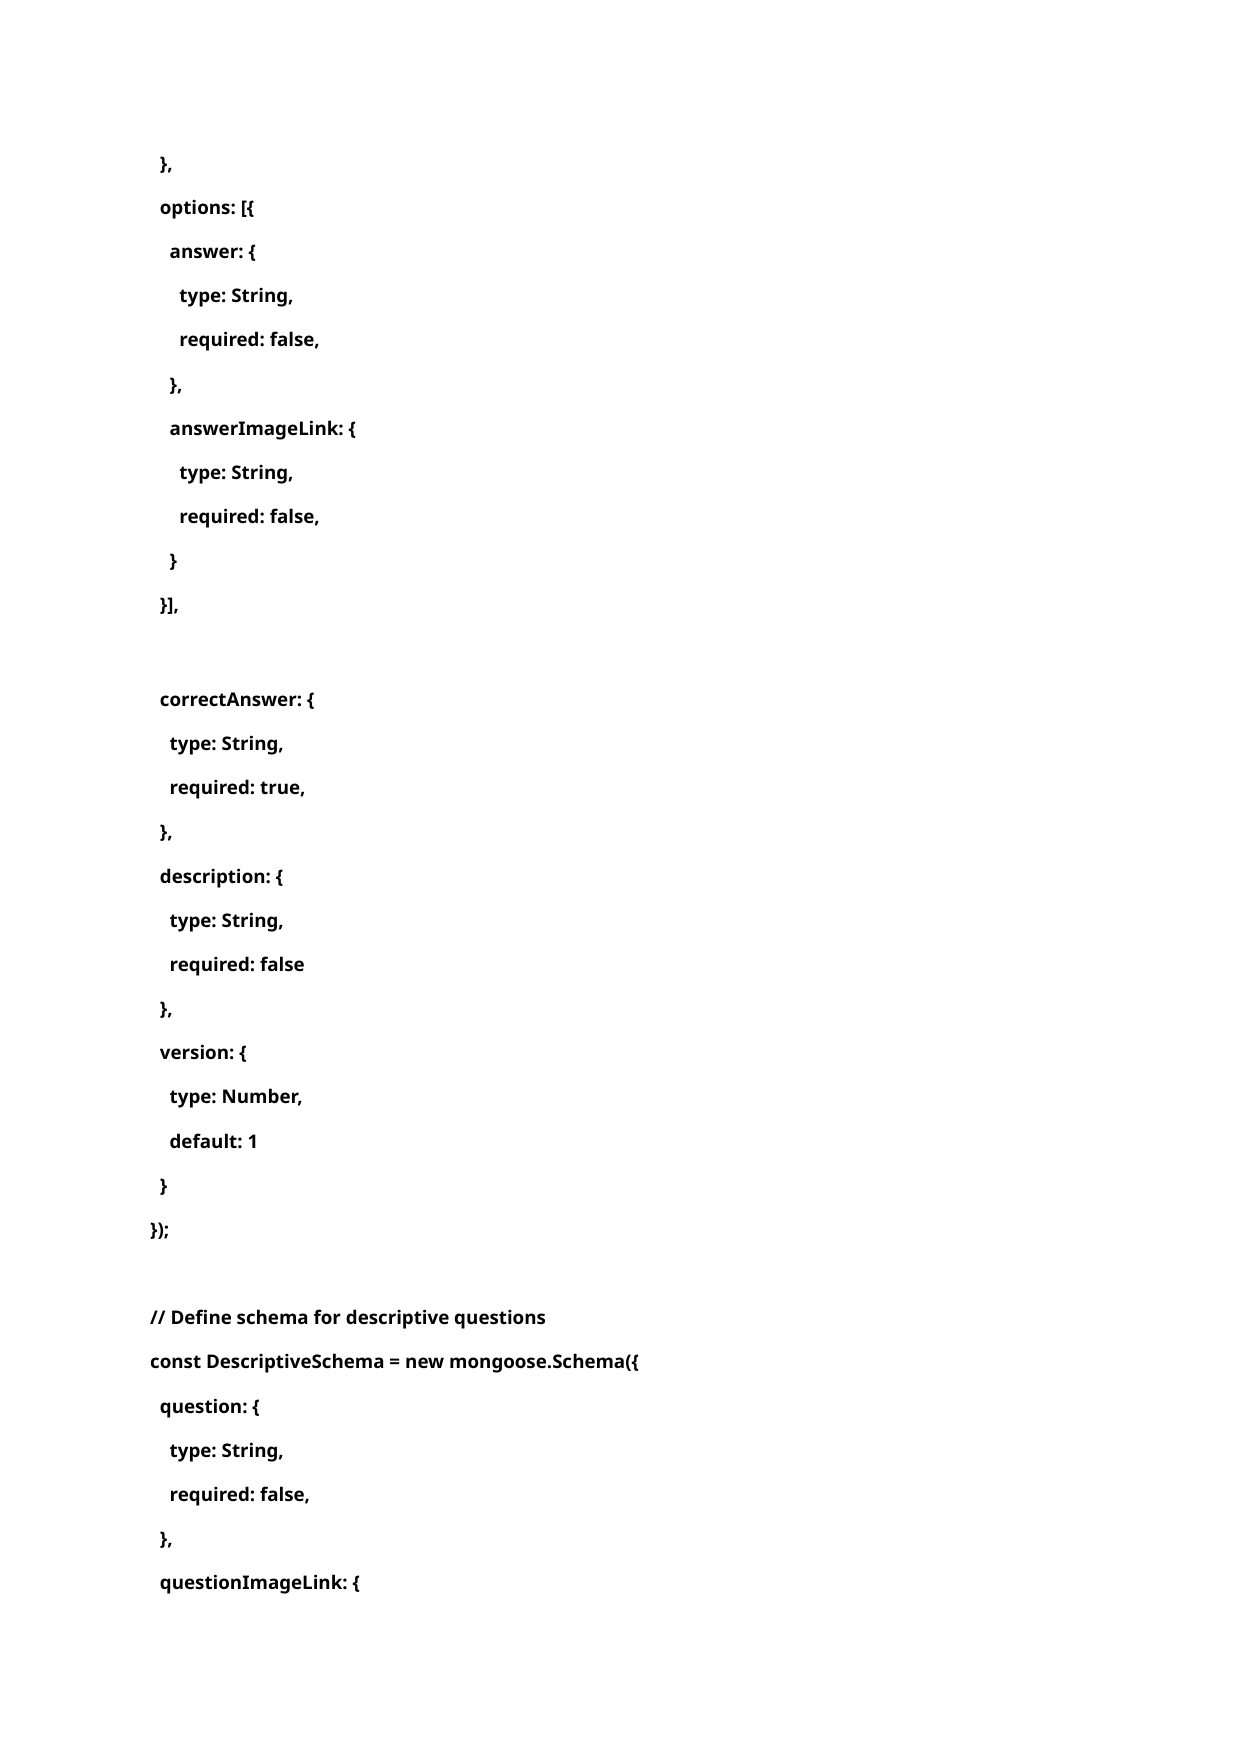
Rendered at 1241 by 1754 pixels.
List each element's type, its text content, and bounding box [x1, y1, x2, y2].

text } [150, 547, 1090, 573]
text answerImageLink: { [150, 415, 1090, 441]
text question: { [150, 1393, 1090, 1418]
text required: false, [150, 327, 1090, 352]
text type: String, [150, 907, 1090, 933]
text }, [150, 995, 1090, 1021]
text }, [150, 1525, 1090, 1551]
text type: String, [150, 282, 1090, 308]
text }); [150, 1216, 1090, 1242]
text type: String, [150, 730, 1090, 756]
text }, [150, 819, 1090, 844]
text }], [150, 592, 1090, 617]
text } [150, 1172, 1090, 1198]
text version: { [150, 1039, 1090, 1065]
text description: { [150, 863, 1090, 888]
text const DescriptiveSchema = new mongoose.Schema({ [150, 1349, 1090, 1374]
text answer: { [150, 238, 1090, 264]
text required: true, [150, 774, 1090, 800]
text type: Number, [150, 1084, 1090, 1109]
text }, [150, 150, 1090, 176]
text questionImageLink: { [150, 1569, 1090, 1595]
text required: false [150, 951, 1090, 977]
text required: false, [150, 1481, 1090, 1507]
text type: String, [150, 459, 1090, 485]
text type: String, [150, 1437, 1090, 1463]
text default: 1 [150, 1128, 1090, 1153]
text options: [{ [150, 194, 1090, 220]
text // Define schema for descriptive questions [150, 1304, 1090, 1330]
text }, [150, 371, 1090, 396]
text correctAnswer: { [150, 686, 1090, 712]
text required: false, [150, 503, 1090, 529]
